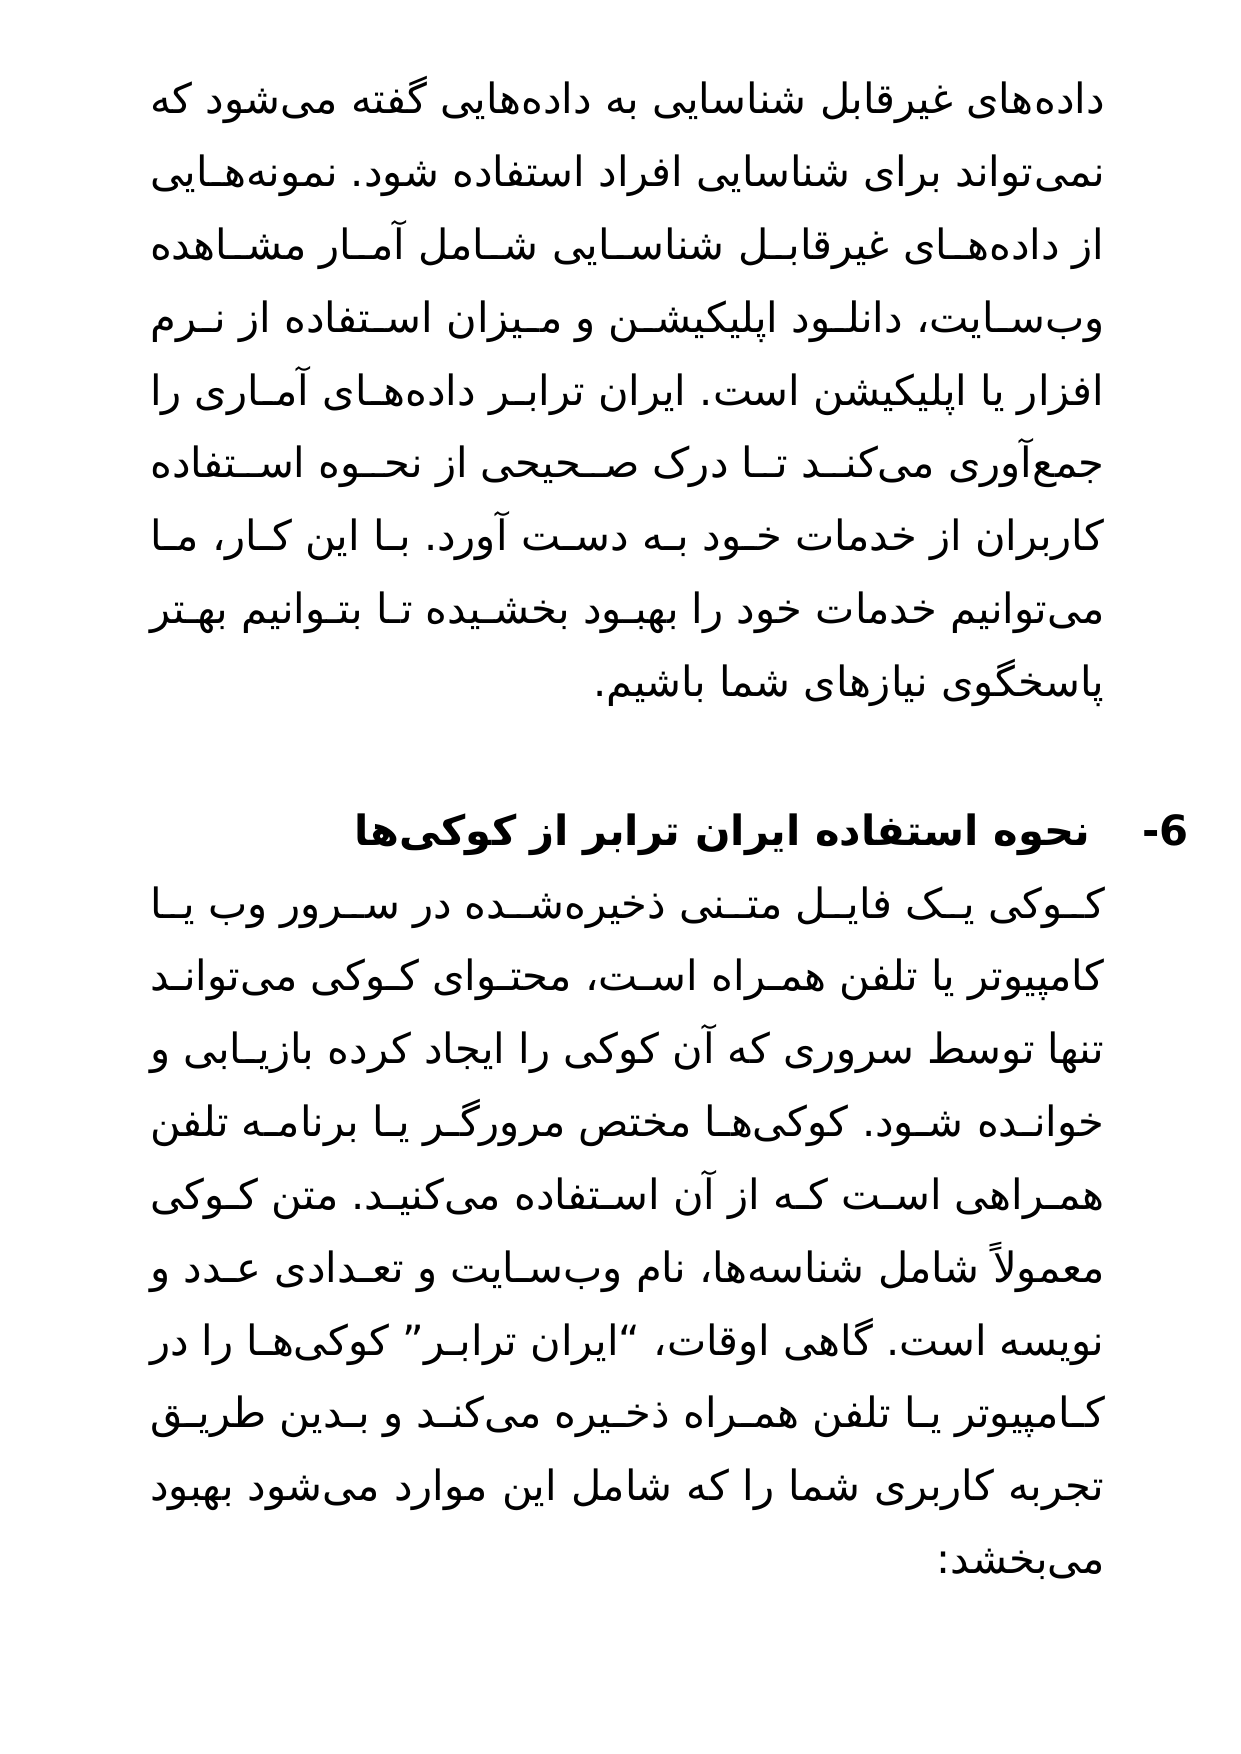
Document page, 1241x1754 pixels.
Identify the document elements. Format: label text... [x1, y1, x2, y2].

text کوکی یک فایل متنی ذخیره‌شده در سرور وب یا کامپیوتر یا تلفن همراه است، محتوای کوکی می‌تواند تنها توسط سروری که آن کوکی را ایجاد کرده بازیابی و خوانده شود. کوکی‌ها مختص مرورگر یا برنامه تلفن همراهی است که از آن استفاده می‌کنید. متن کوکی معمولاً شامل شناسه‌ها، نام وب‌سایت و تعدادی عدد و نویسه است. گاهی اوقات، “ایران ترابر” کوکی‌ها را در کامپیوتر یا تلفن همراه ذخیره می‌کند و بدین طریق تجربه کاربری شما را که شامل این موارد می‌شود بهبود می‌بخشد: [150, 879, 1105, 1583]
list نحوه استفاده ایران ترابر از کوکی‌ها [150, 807, 1142, 855]
text داده‌های غیرقابل شناسایی به داده‌هایی گفته می‌شود که نمی‌تواند برای شناسایی افراد استفاده شود. نمونه‌هایی از داده‌های غیرقابل شناسایی شامل آمار مشاهده وب‌سایت، دانلود اپلیکیشن و میزان استفاده از نرم افزار یا اپلیکیشن است. ایران ترابر داده‌های آماری را جمع‌آوری می‌کند تا درک صحیحی از نحوه استفاده کاربران از خدمات خود به دست آورد. با این کار، ما می‌توانیم خدمات خود را بهبود بخشیده تا بتوانیم بهتر پاسخگوی نیازهای شما باشیم. [150, 75, 1105, 706]
